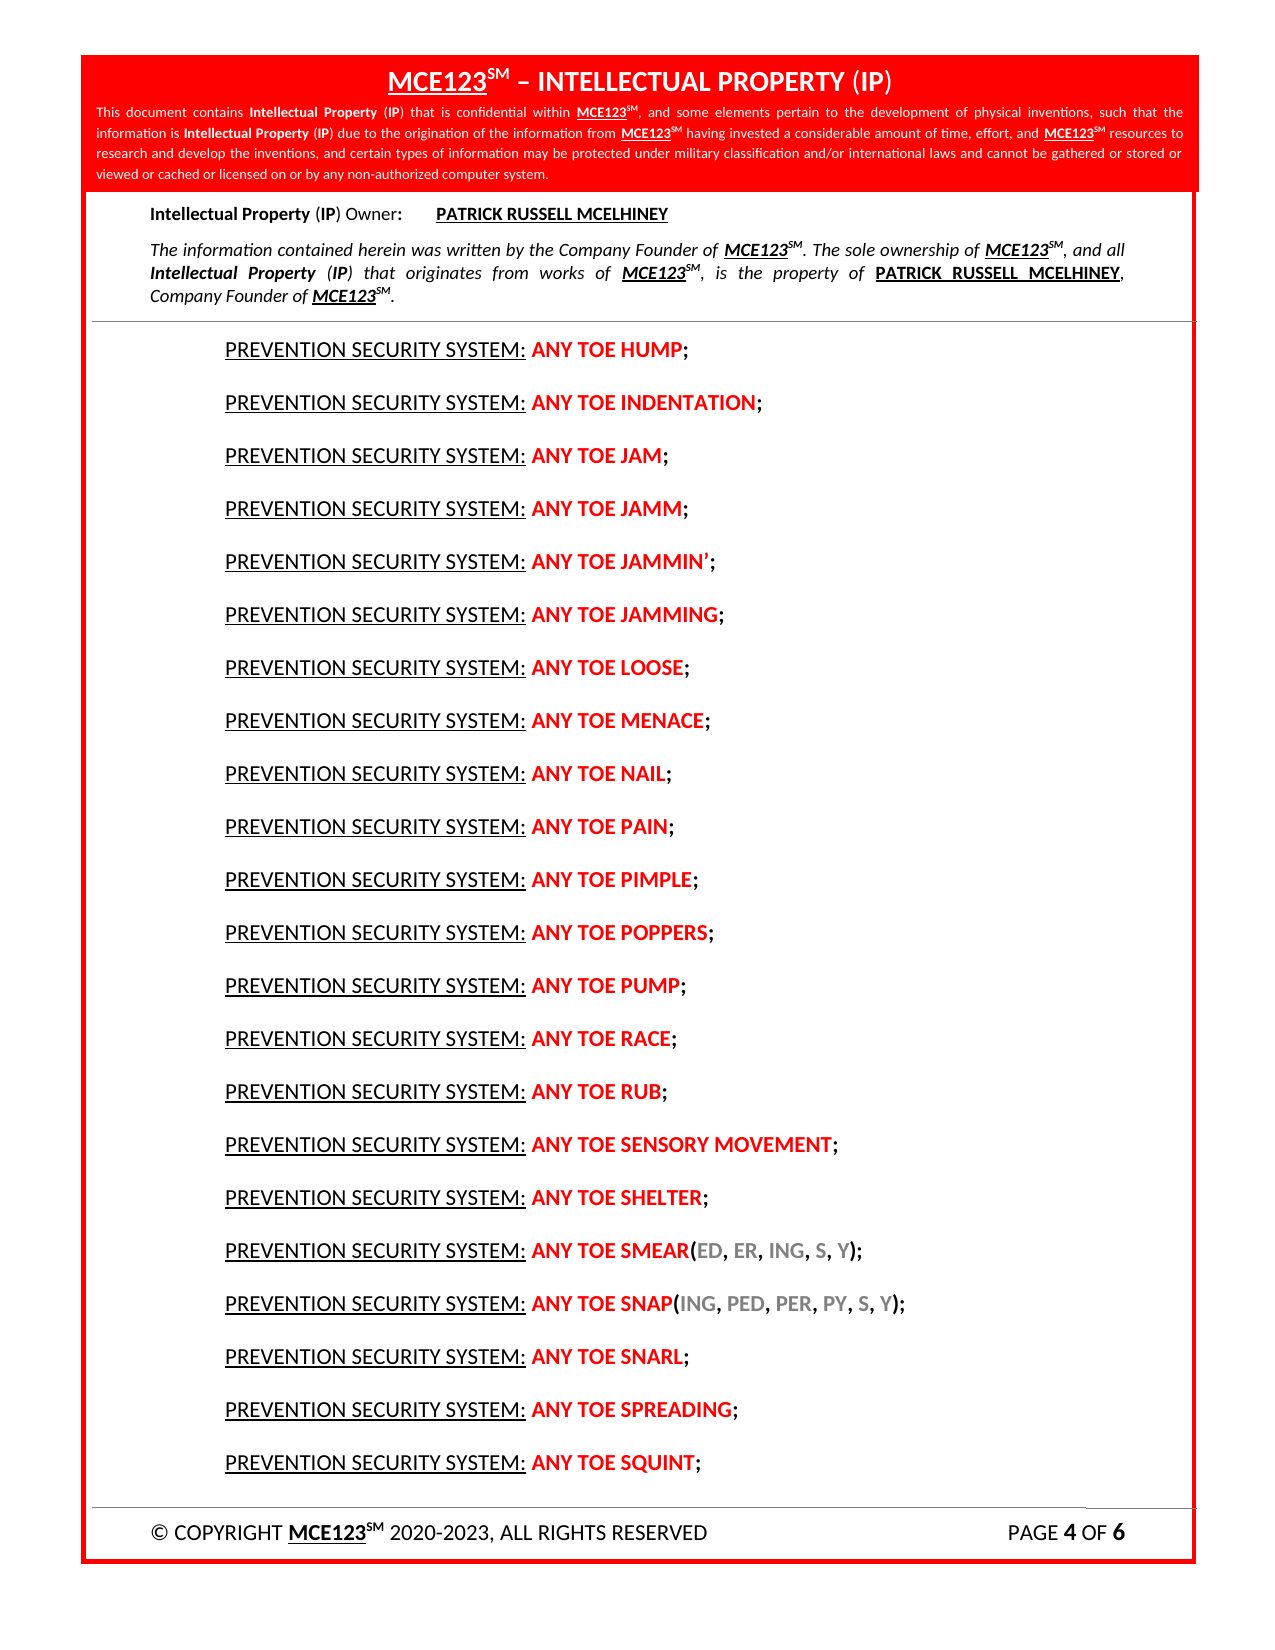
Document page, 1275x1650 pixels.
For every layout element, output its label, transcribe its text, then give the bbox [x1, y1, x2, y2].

text PREVENTION SECURITY SYSTEM: ANY TOE RUB; [187, 1077, 1125, 1105]
text PREVENTION SECURITY SYSTEM: ANY TOE PIMPLE; [187, 865, 1125, 893]
text PREVENTION SECURITY SYSTEM: ANY TOE PAIN; [187, 812, 1125, 840]
text PREVENTION SECURITY SYSTEM: ANY TOE HUMP; [150, 335, 1125, 363]
text PREVENTION SECURITY SYSTEM: ANY TOE SENSORY MOVEMENT; [150, 1130, 1125, 1158]
text PREVENTION SECURITY SYSTEM: ANY TOE SPREADING; [187, 1395, 1125, 1423]
text PREVENTION SECURITY SYSTEM: ANY TOE SMEAR(ED, ER, ING, S, Y); [150, 1236, 1125, 1264]
text PREVENTION SECURITY SYSTEM: ANY TOE RACE; [187, 1024, 1125, 1052]
text PREVENTION SECURITY SYSTEM: ANY TOE SHELTER; [187, 1183, 1125, 1211]
text PREVENTION SECURITY SYSTEM: ANY TOE JAMMIN’; [150, 547, 1125, 575]
text PREVENTION SECURITY SYSTEM: ANY TOE SNARL; [150, 1342, 1125, 1370]
text PREVENTION SECURITY SYSTEM: ANY TOE SQUINT; [187, 1448, 1125, 1476]
text PREVENTION SECURITY SYSTEM: ANY TOE PUMP; [187, 971, 1125, 999]
text PREVENTION SECURITY SYSTEM: ANY TOE SNAP(ING, PED, PER, PY, S, Y); [150, 1289, 1125, 1317]
text PREVENTION SECURITY SYSTEM: ANY TOE POPPERS; [187, 918, 1125, 946]
text PREVENTION SECURITY SYSTEM: ANY TOE MENACE; [150, 706, 1125, 734]
text PREVENTION SECURITY SYSTEM: ANY TOE INDENTATION; [150, 388, 1125, 416]
text PREVENTION SECURITY SYSTEM: ANY TOE JAMMING; [150, 600, 1125, 628]
text PREVENTION SECURITY SYSTEM: ANY TOE LOOSE; [150, 653, 1125, 681]
text PREVENTION SECURITY SYSTEM: ANY TOE JAM; [150, 441, 1125, 469]
text PREVENTION SECURITY SYSTEM: ANY TOE JAMM; [150, 494, 1125, 522]
text PREVENTION SECURITY SYSTEM: ANY TOE NAIL; [150, 759, 1125, 787]
